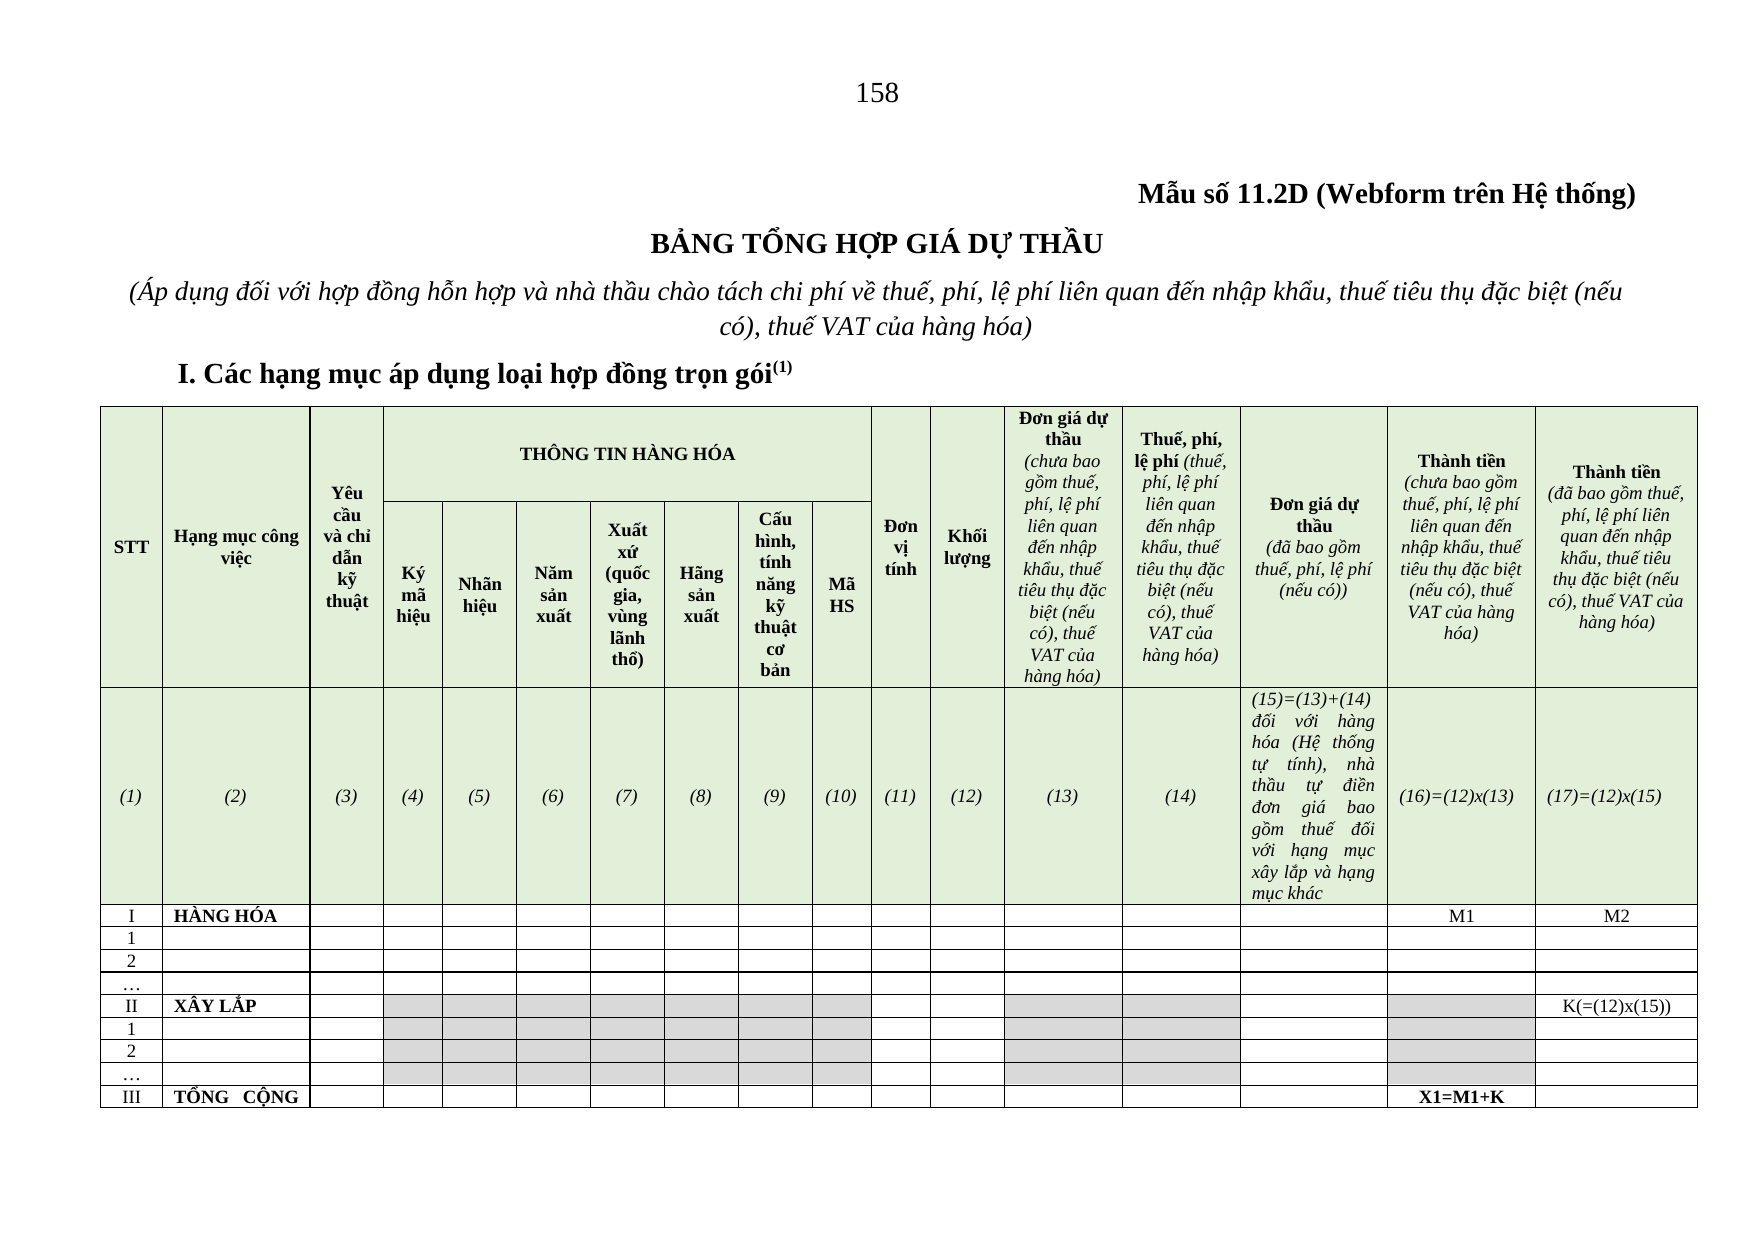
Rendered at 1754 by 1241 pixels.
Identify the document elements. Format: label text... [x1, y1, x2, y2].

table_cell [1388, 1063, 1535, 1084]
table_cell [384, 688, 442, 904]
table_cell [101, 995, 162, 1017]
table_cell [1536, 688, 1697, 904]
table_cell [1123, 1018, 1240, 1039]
text (Áp dụng đối với hợp đồng hỗn hợp và nhà thầu chào tách chi phí về thuế, phí, lệ phí liên quan đến nhập khẩu, thuế tiêu thụ đặc biệt (nếu có), thuế VAT của hàng hóa) [118, 275, 1636, 341]
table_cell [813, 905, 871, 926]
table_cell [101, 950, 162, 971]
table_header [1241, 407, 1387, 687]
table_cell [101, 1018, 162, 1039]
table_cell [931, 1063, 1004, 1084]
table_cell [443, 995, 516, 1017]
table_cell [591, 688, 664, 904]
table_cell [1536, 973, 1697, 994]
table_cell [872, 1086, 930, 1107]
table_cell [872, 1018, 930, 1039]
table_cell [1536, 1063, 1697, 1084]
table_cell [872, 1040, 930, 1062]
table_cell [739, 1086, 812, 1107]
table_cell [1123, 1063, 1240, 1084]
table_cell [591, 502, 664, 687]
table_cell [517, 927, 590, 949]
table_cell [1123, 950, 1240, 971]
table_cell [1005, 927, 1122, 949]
text BẢNG TỔNG HỢP GIÁ DỰ THẦU [118, 226, 1636, 259]
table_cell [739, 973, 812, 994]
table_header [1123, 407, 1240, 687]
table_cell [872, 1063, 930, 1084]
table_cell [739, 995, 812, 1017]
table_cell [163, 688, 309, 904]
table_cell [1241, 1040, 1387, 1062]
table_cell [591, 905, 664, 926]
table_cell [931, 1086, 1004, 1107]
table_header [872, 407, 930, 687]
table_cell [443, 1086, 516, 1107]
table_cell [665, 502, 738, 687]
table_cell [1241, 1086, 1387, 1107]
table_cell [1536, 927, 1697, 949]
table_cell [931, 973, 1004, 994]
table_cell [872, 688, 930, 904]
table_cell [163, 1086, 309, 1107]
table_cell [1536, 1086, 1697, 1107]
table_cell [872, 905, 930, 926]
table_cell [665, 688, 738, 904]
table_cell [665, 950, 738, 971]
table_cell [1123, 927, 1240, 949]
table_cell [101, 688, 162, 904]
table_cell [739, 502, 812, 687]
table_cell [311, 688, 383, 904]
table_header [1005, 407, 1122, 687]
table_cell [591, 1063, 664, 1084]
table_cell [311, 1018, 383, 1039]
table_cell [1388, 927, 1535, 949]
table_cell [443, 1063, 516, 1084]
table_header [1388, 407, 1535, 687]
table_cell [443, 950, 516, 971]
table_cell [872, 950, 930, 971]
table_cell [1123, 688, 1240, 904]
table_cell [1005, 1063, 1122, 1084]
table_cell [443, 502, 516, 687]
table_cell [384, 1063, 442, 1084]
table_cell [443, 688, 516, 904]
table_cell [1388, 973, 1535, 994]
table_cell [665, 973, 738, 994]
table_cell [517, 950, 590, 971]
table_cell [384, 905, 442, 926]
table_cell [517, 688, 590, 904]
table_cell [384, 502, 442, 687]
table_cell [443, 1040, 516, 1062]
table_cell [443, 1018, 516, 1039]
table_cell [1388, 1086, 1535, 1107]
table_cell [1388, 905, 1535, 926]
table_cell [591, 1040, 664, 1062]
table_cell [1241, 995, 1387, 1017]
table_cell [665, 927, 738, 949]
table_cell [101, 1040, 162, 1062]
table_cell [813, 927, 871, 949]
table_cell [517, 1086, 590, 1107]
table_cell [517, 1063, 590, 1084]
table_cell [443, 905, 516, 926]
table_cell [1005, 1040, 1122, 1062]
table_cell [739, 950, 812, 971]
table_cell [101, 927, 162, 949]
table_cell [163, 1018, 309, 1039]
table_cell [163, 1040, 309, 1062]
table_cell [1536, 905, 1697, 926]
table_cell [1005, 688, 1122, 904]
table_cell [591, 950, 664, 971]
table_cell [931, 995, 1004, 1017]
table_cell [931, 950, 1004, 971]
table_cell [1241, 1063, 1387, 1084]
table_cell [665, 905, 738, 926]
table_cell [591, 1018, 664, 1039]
text I. Các hạng mục áp dụng loại hợp đồng trọn gói(1) [118, 356, 1636, 390]
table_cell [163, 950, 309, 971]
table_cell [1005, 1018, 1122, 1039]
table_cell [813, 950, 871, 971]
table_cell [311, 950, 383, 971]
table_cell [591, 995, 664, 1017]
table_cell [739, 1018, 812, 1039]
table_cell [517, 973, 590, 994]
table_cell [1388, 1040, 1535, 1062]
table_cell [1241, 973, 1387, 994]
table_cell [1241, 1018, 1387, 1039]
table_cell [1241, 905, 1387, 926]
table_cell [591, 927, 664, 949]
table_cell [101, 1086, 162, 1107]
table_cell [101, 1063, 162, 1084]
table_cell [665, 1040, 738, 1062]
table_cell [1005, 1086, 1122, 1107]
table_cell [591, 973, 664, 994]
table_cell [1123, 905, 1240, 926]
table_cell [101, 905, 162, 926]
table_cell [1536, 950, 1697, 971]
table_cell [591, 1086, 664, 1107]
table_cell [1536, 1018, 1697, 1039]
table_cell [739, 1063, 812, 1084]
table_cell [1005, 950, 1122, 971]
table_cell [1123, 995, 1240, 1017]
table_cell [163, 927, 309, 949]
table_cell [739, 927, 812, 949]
text Mẫu số 11.2D (Webform trên Hệ thống) [118, 177, 1636, 210]
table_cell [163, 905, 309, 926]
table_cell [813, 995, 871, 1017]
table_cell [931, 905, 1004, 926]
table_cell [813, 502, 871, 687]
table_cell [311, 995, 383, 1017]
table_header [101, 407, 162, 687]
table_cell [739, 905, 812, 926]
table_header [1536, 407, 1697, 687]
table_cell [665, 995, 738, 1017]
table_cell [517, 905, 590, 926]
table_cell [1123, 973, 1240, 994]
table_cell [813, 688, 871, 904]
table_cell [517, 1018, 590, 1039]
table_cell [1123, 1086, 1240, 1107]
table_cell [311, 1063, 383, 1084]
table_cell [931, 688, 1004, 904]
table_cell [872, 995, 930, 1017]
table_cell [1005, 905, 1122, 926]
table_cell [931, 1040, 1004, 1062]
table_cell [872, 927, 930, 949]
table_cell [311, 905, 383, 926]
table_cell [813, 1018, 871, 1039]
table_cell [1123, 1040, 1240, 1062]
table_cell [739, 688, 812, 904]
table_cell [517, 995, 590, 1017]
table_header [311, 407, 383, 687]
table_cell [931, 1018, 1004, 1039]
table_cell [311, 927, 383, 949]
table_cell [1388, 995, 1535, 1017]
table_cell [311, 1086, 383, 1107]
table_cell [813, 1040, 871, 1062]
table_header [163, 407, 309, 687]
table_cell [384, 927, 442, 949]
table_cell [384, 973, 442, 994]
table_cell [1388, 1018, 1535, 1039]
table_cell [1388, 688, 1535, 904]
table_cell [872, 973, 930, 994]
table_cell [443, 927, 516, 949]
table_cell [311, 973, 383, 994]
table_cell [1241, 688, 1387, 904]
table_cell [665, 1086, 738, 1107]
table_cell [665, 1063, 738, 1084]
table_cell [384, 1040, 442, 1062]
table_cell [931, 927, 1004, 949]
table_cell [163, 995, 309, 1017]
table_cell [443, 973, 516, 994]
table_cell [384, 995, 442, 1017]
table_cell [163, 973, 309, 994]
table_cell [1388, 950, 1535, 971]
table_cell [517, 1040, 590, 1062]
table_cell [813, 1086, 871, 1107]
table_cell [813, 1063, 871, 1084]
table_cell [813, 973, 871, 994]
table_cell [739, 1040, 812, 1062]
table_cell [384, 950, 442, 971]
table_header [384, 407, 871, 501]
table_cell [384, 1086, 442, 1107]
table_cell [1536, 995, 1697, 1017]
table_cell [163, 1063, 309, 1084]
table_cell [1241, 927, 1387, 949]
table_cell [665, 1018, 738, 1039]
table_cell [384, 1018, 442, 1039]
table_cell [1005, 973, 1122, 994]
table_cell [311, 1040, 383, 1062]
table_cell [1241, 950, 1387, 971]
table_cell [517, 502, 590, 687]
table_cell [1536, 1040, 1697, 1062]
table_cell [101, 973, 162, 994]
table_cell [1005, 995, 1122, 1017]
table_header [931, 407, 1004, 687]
